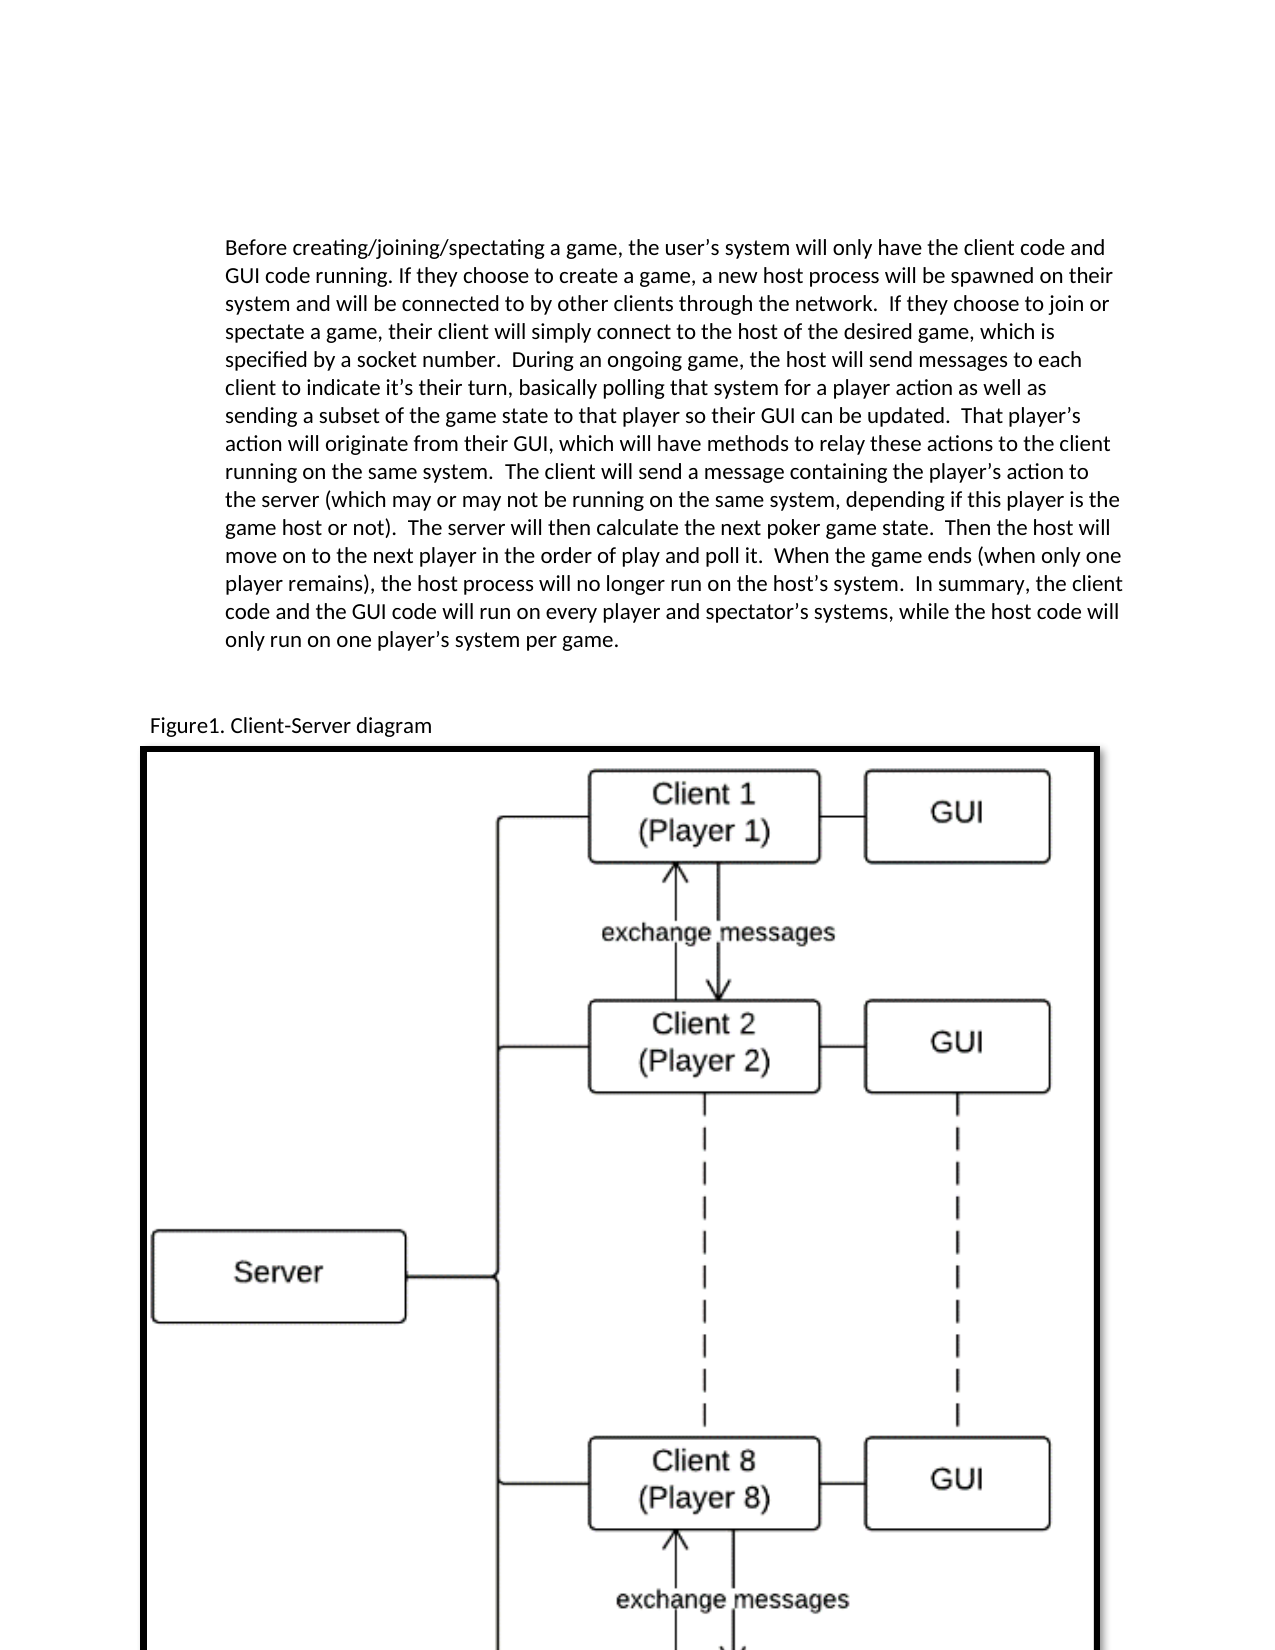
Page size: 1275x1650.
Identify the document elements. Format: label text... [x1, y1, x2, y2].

picture [147, 752, 1094, 1650]
list Before creating/joining/spectating a game, the user’s system will only have the client code and GUI code running. If they choose to create a game, a new host process will be spawned on their system and will be connected to by other clients through the network. If they choose to join or spectate a game, their client will simply connect to the host of the desired game, which is specified by a socket number. During an ongoing game, the host will send messages to each client to indicate it’s their turn, basically polling that system for a player action as well as sending a subset of the game state to that player so their GUI can be updated. That player’s action will originate from their GUI, which will have methods to relay these actions to the client running on the same system. The client will send a message containing the player’s action to the server (which may or may not be running on the same system, depending if this player is the game host or not). The server will then calculate the next poker game state. Then the host will move on to the next player in the order of play and poll it. When the game ends (when only one player remains), the host process will no longer run on the host’s system. In summary, the client code and the GUI code will run on every player and spectator’s systems, while the host code will only run on one player’s system per game. [225, 233, 1125, 653]
text Figure1. Client-Server diagram [150, 711, 1125, 739]
